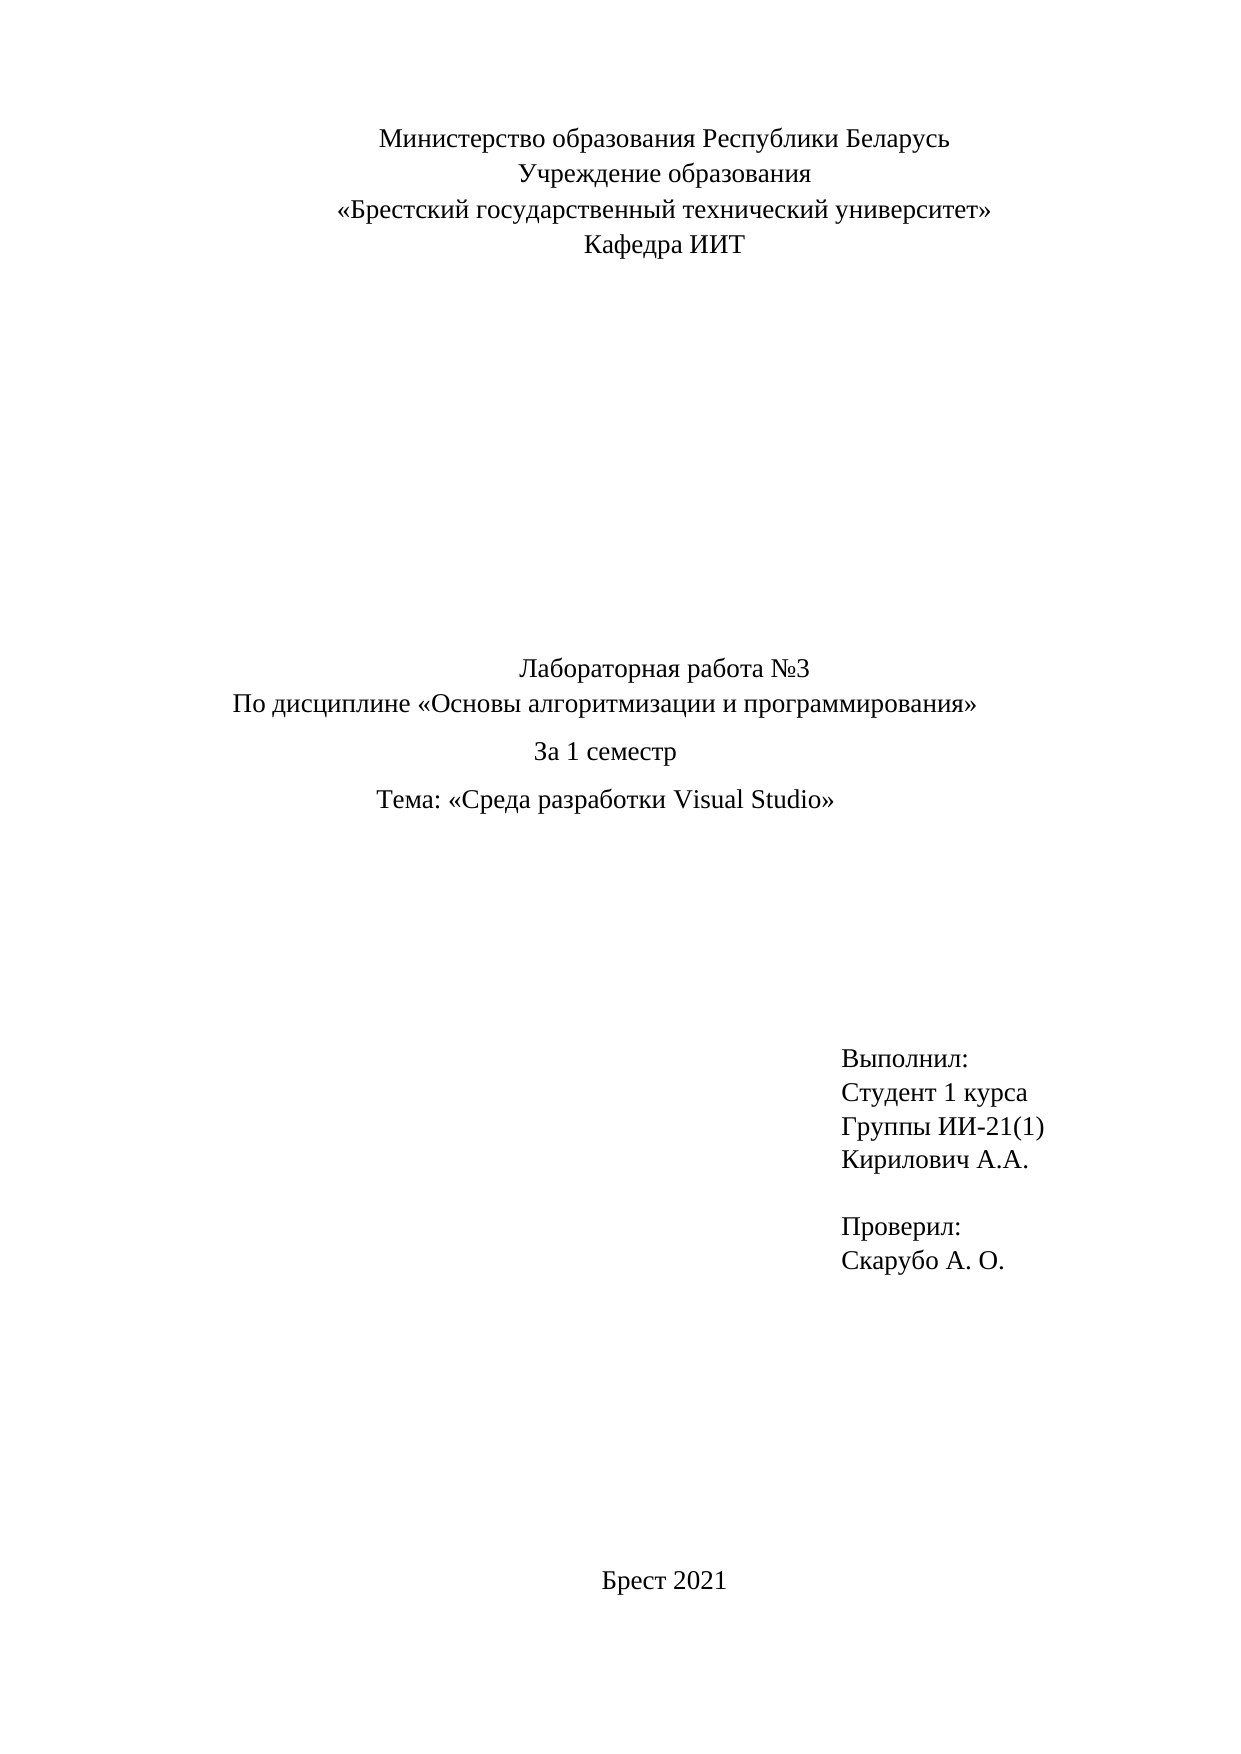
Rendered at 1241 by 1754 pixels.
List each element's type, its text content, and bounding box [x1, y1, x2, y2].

text Студент 1 курса [841, 1076, 1152, 1107]
text Министерство образования Республики Беларусь [177, 122, 1152, 153]
text По дисциплине «Основы алгоритмизации и программирования» [59, 687, 1152, 718]
text Кирилович А.А. [841, 1143, 1152, 1174]
text Брест 2021 [177, 1564, 1152, 1595]
text Кафедра ИИТ [177, 228, 1152, 259]
text Тема: «Среда разработки Visual Studio» [59, 783, 1152, 814]
text Учреждение образования [177, 158, 1152, 189]
text Скарубо А. О. [841, 1244, 1152, 1275]
text Группы ИИ-21(1) [841, 1110, 1152, 1141]
text За 1 семестр [59, 735, 1152, 766]
text Выполнил: [841, 1043, 1152, 1074]
text Проверил: [841, 1210, 1152, 1241]
text «Брестский государственный технический университет» [177, 193, 1152, 224]
text Лабораторная работа №3 [177, 652, 1152, 683]
